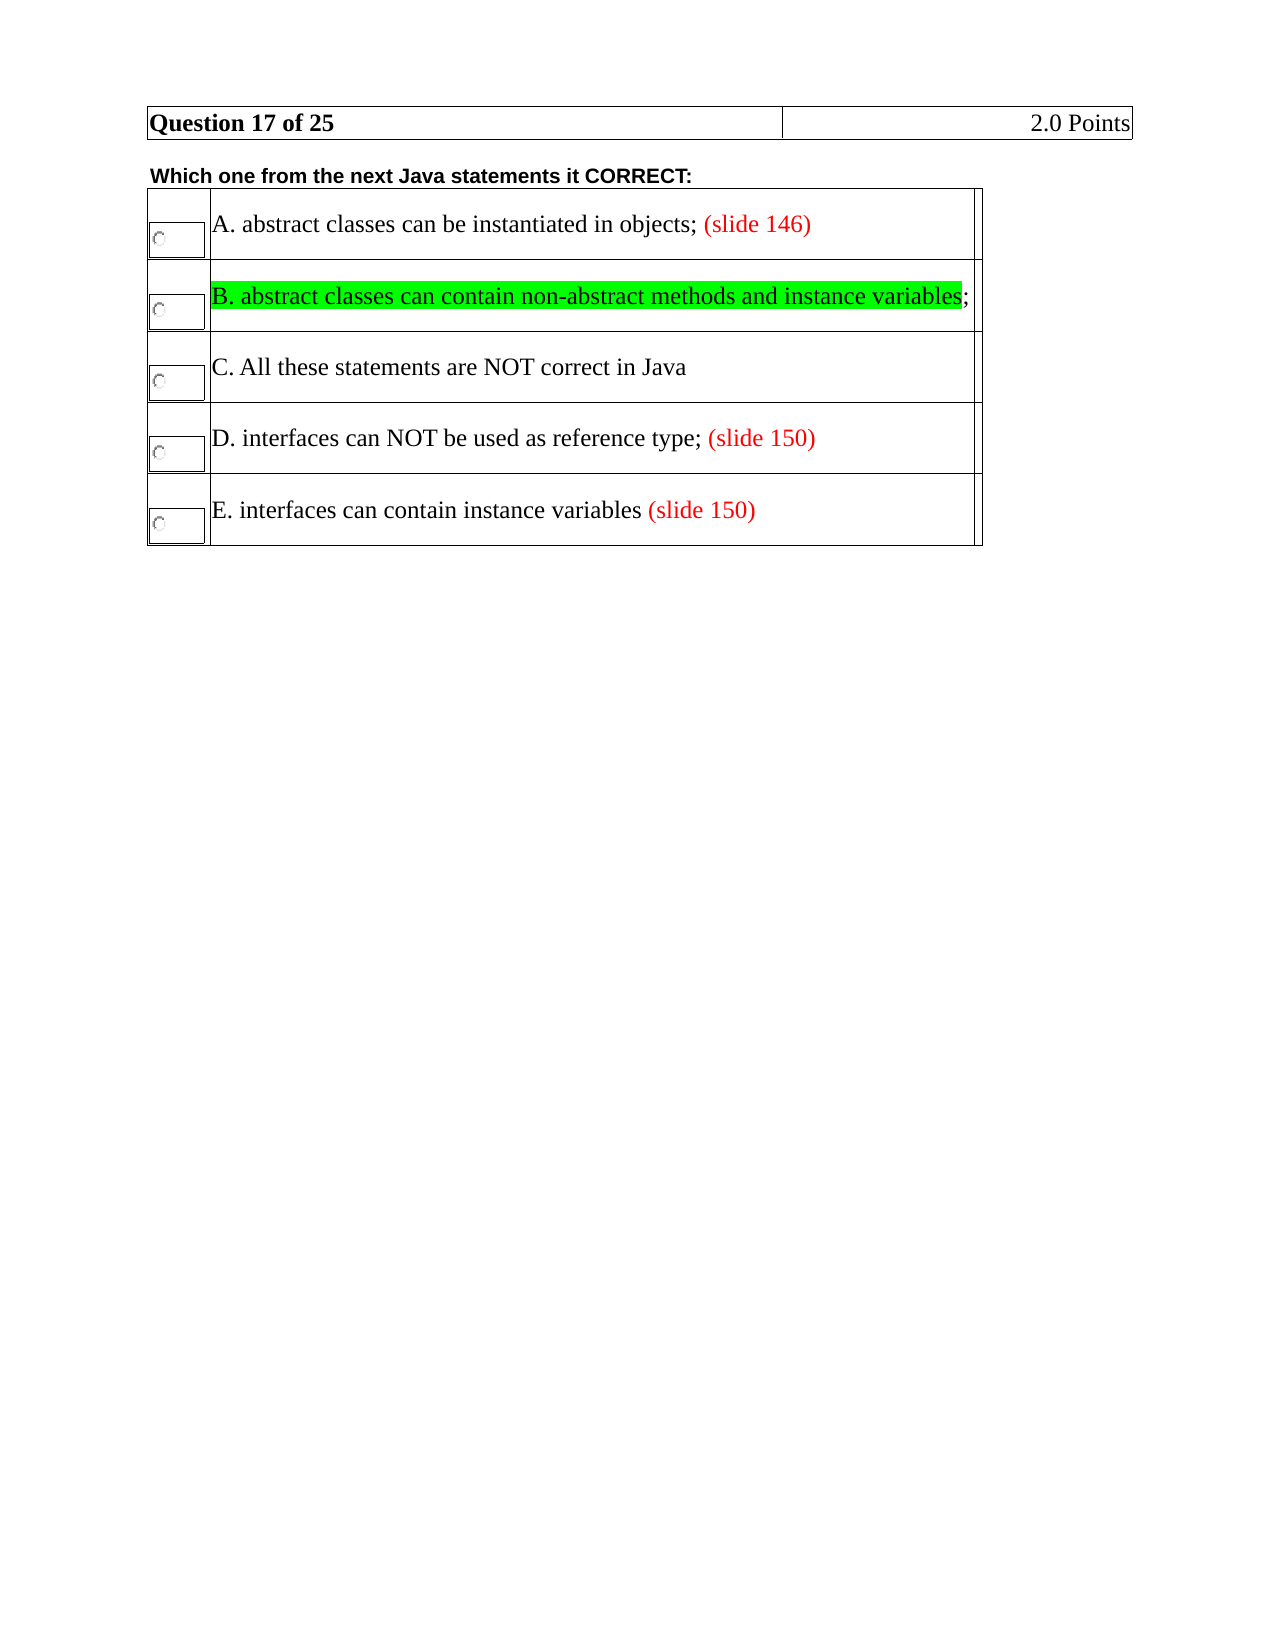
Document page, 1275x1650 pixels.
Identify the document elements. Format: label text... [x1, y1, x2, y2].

table_cell [148, 474, 210, 545]
table_header Question 17 of 25 [148, 107, 782, 138]
table_header [148, 189, 210, 259]
table_header [975, 189, 982, 259]
picture [150, 295, 182, 327]
picture [150, 367, 182, 399]
table_cell E. interfaces can contain instance variables (slide 150) [211, 474, 974, 545]
table_cell C. All these statements are NOT correct in Java [211, 332, 974, 402]
table_cell [148, 403, 210, 473]
table_cell [975, 403, 982, 473]
picture [150, 224, 182, 256]
table_cell [148, 260, 210, 331]
table_cell [975, 332, 982, 402]
table_cell B. abstract classes can contain non-abstract methods and instance variables; [211, 260, 974, 331]
table_cell [148, 332, 210, 402]
table_header 2.0 Points [783, 107, 1132, 138]
picture [150, 509, 182, 541]
picture [150, 438, 182, 470]
table_header A. abstract classes can be instantiated in objects; (slide 146) [211, 189, 974, 259]
text Which one from the next Java statements it CORRECT: [150, 164, 1125, 188]
table_cell [975, 260, 982, 331]
table_cell D. interfaces can NOT be used as reference type; (slide 150) [211, 403, 974, 473]
table_cell [975, 474, 982, 545]
